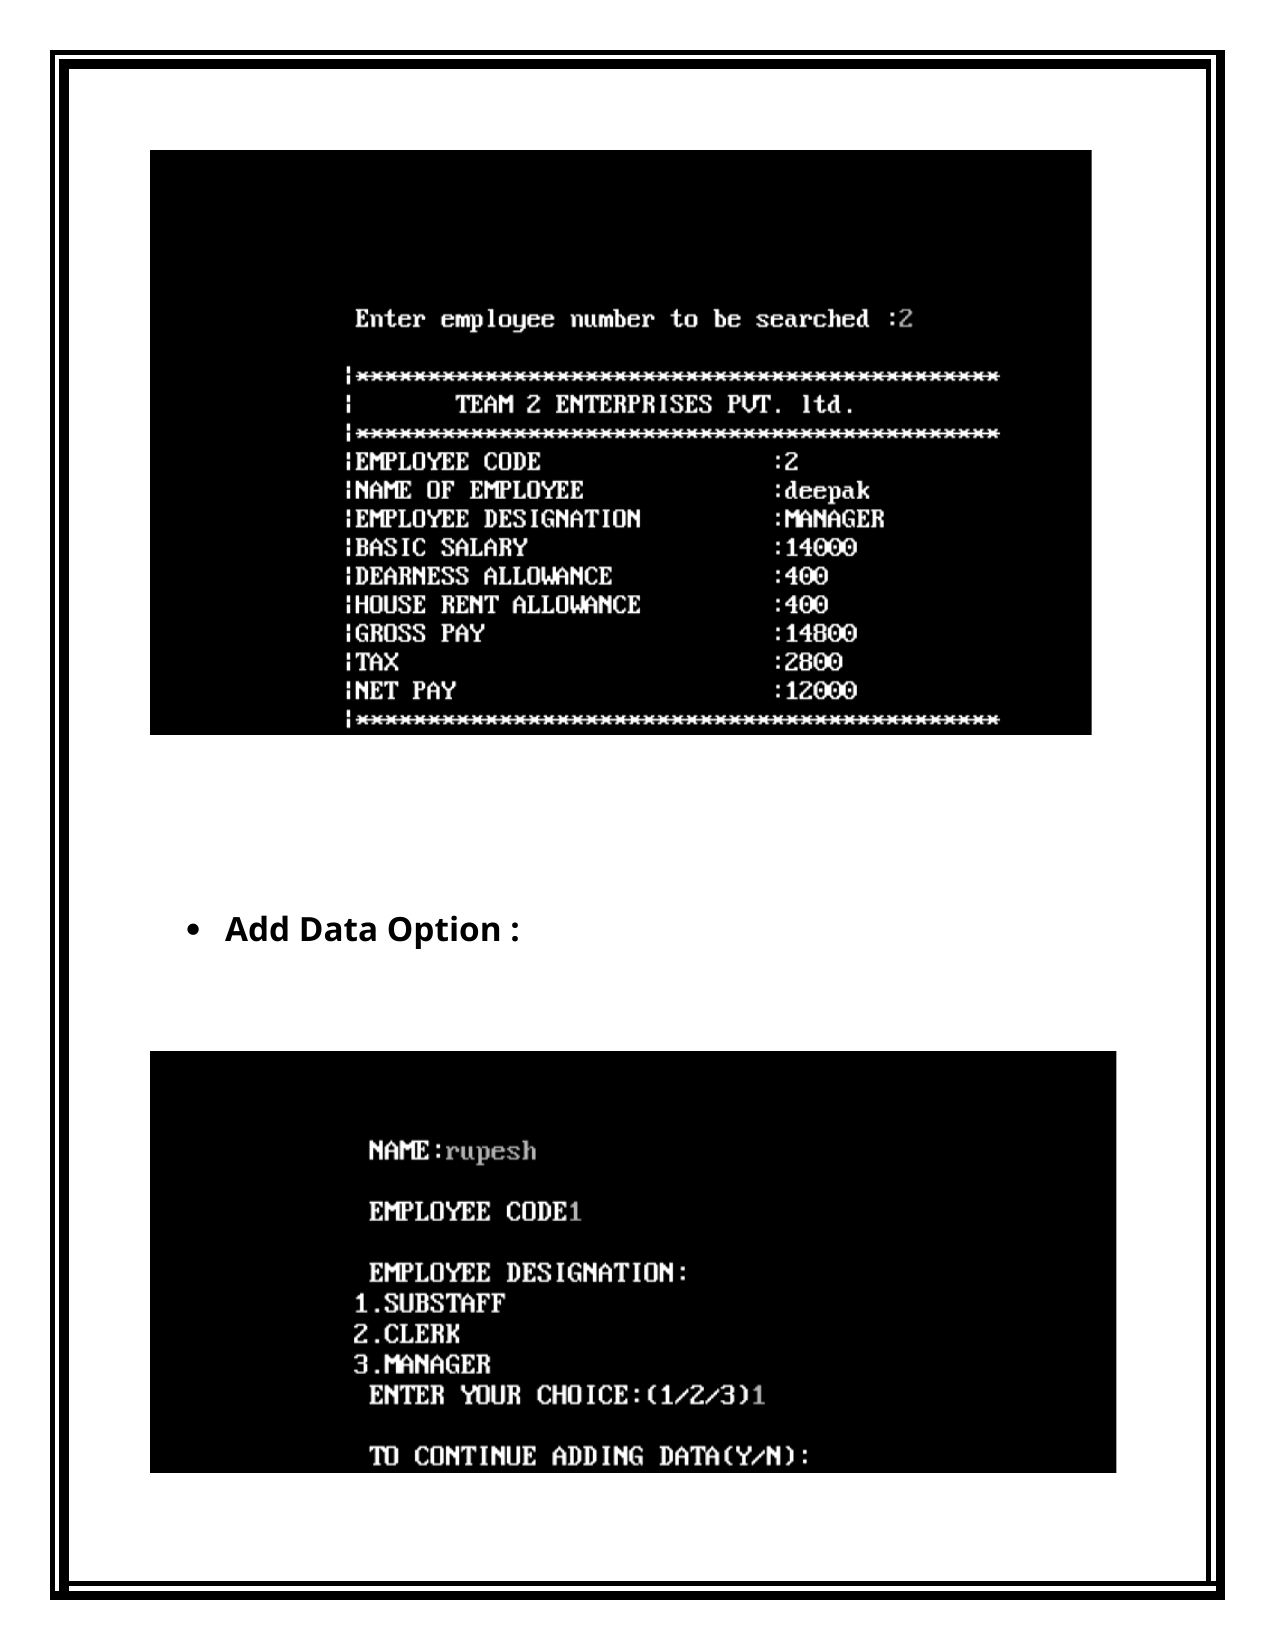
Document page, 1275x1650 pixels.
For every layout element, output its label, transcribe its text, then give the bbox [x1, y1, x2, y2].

picture [150, 150, 1092, 735]
list Add Data Option : [187, 906, 1125, 951]
picture [150, 1051, 1117, 1473]
